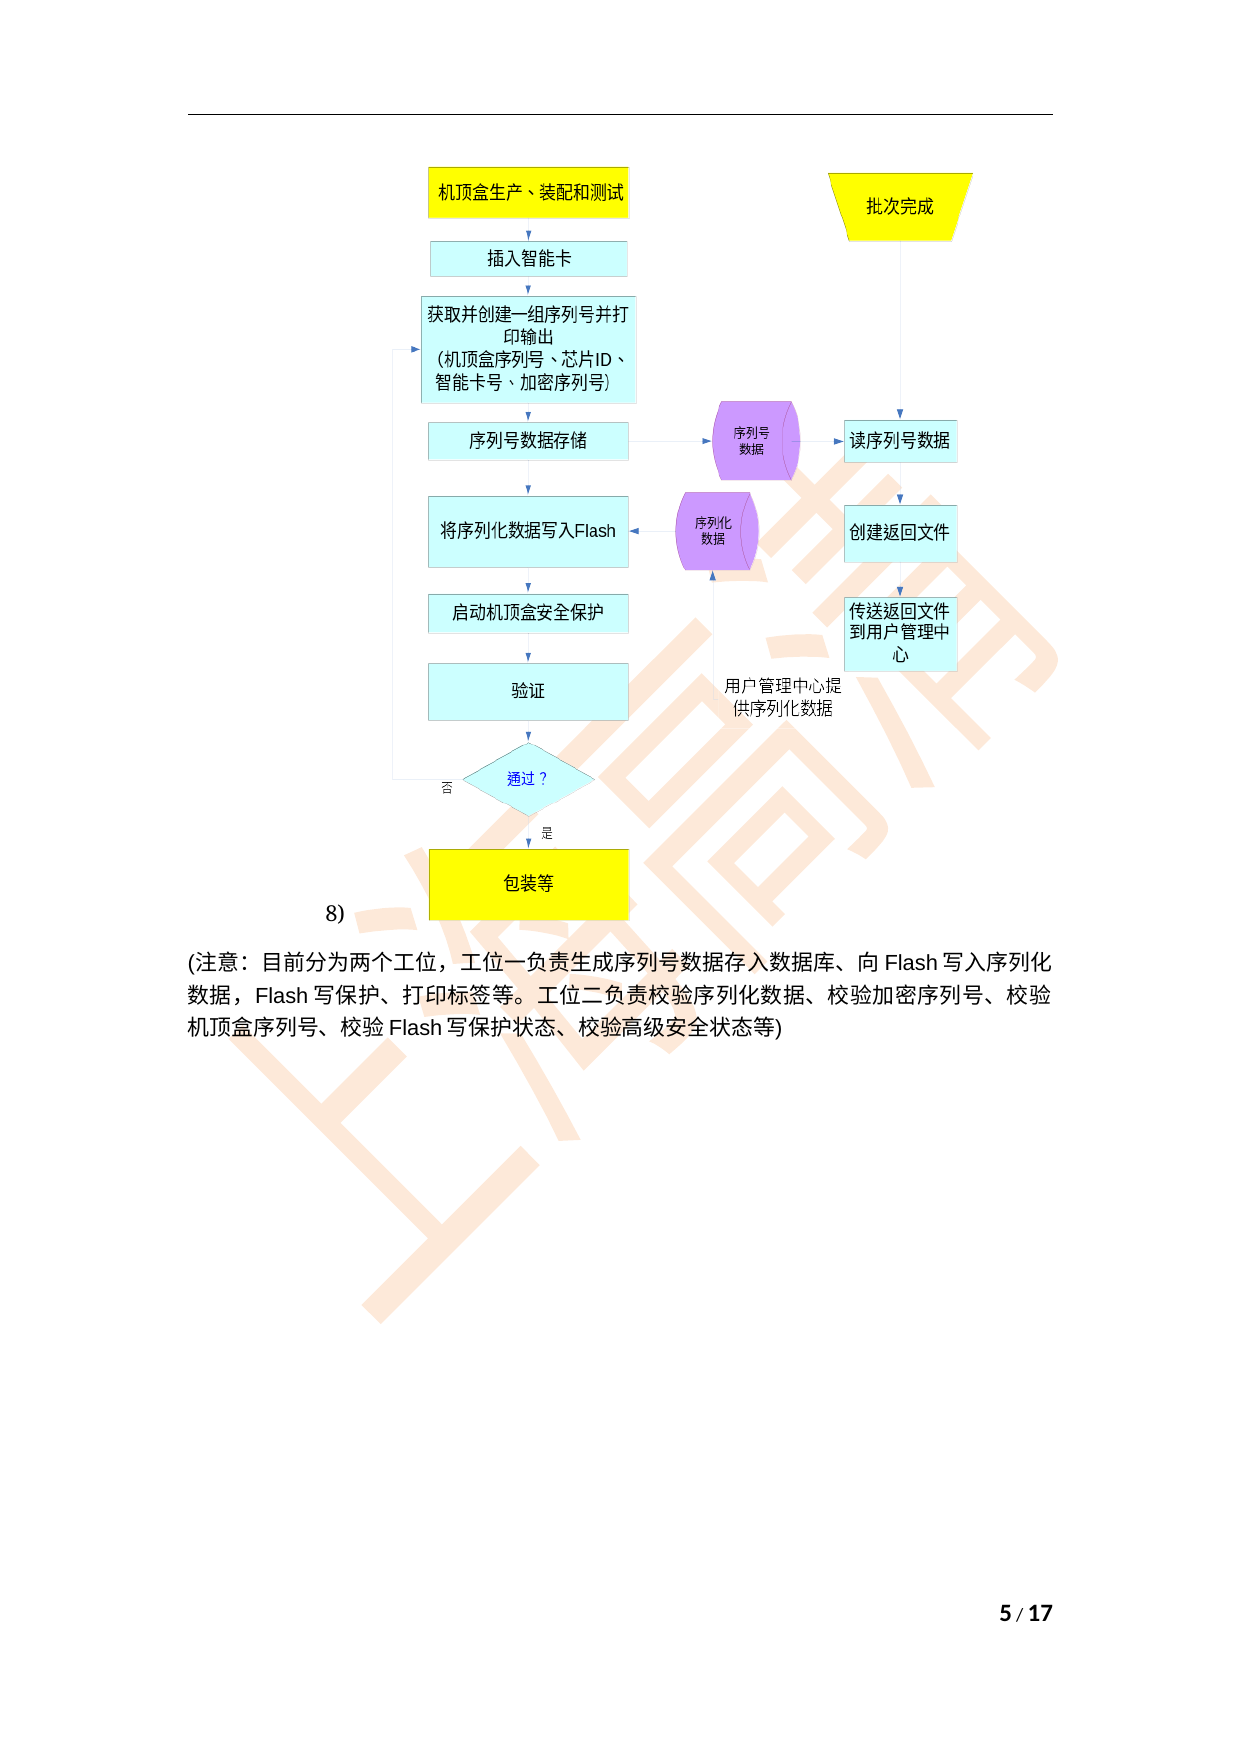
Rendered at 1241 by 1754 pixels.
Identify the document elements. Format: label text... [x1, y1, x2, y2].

text (注意：目前分为两个工位，工位一负责生成序列号数据存入数据库、向Flash写入序列化数据，Flash写保护、打印标签等。工位二负责校验序列化数据、校验加密序列号、校验机顶盒序列号、校验Flash写保护状态、校验高级安全状态等) [187, 945, 1053, 1042]
